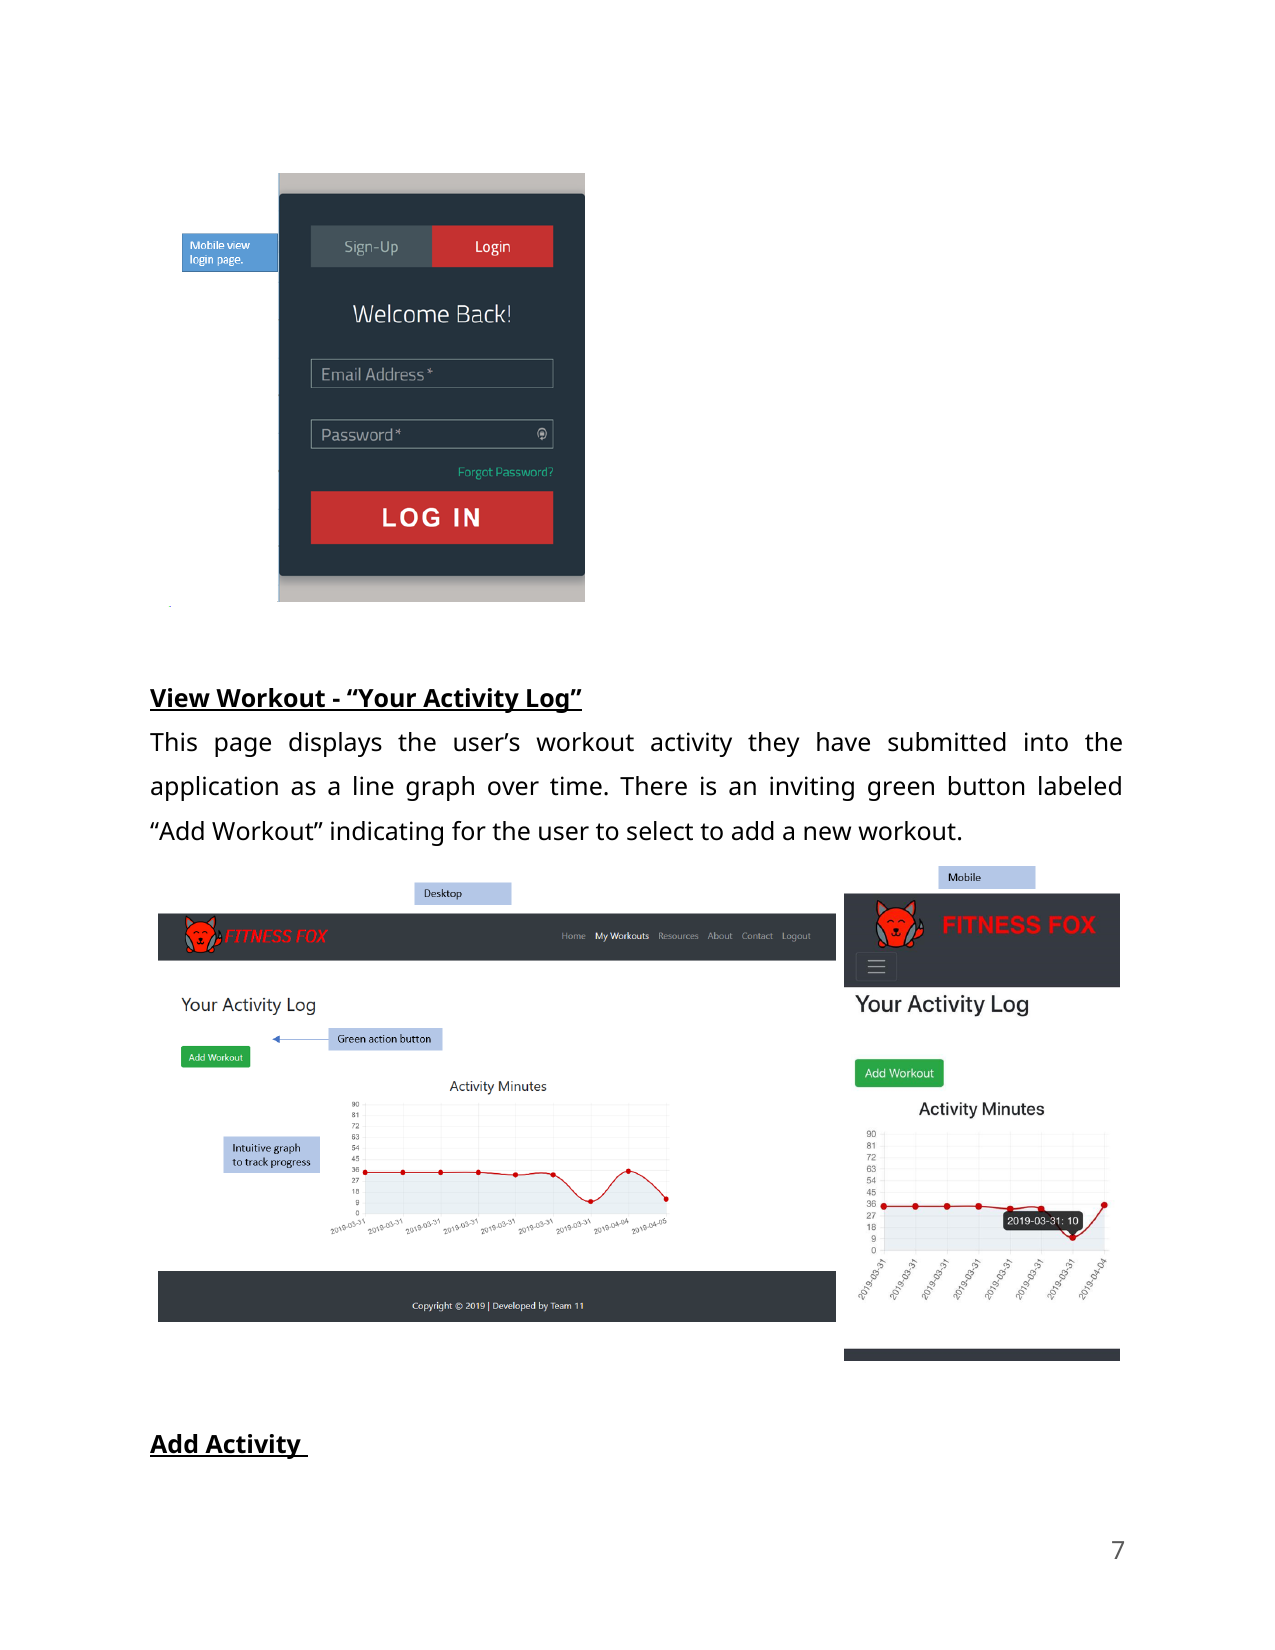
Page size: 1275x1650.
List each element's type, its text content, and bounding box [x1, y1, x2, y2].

text Add Activity [150, 1426, 1125, 1461]
text View Workout - “Your Activity Log” [150, 680, 1125, 714]
picture [150, 857, 1125, 1372]
text This page displays the user’s workout activity they have submitted into the application as a line graph over time. There is an inviting green button labeled “Add Workout” indicating for the user to select to add a new workout. [150, 724, 1125, 847]
picture [168, 168, 589, 607]
